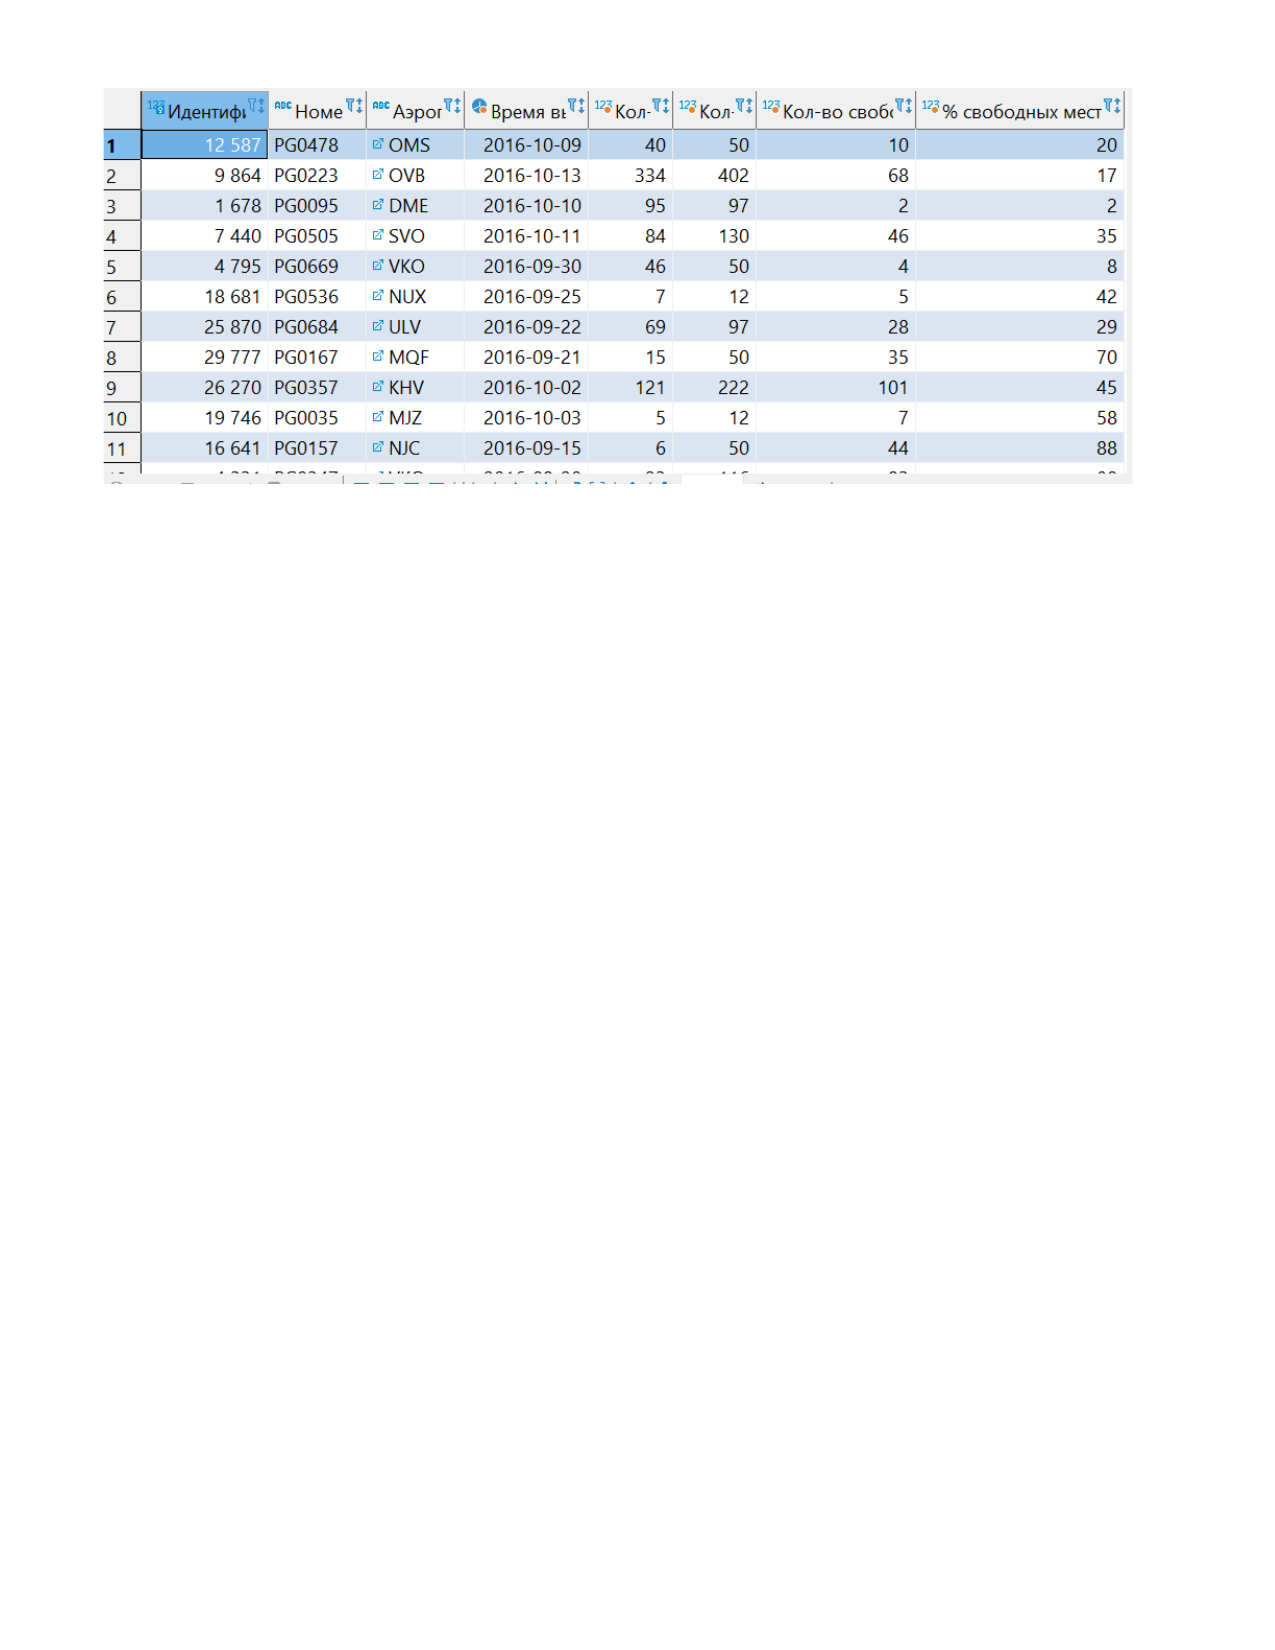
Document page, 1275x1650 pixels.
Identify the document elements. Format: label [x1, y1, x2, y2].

picture [103, 88, 1133, 484]
